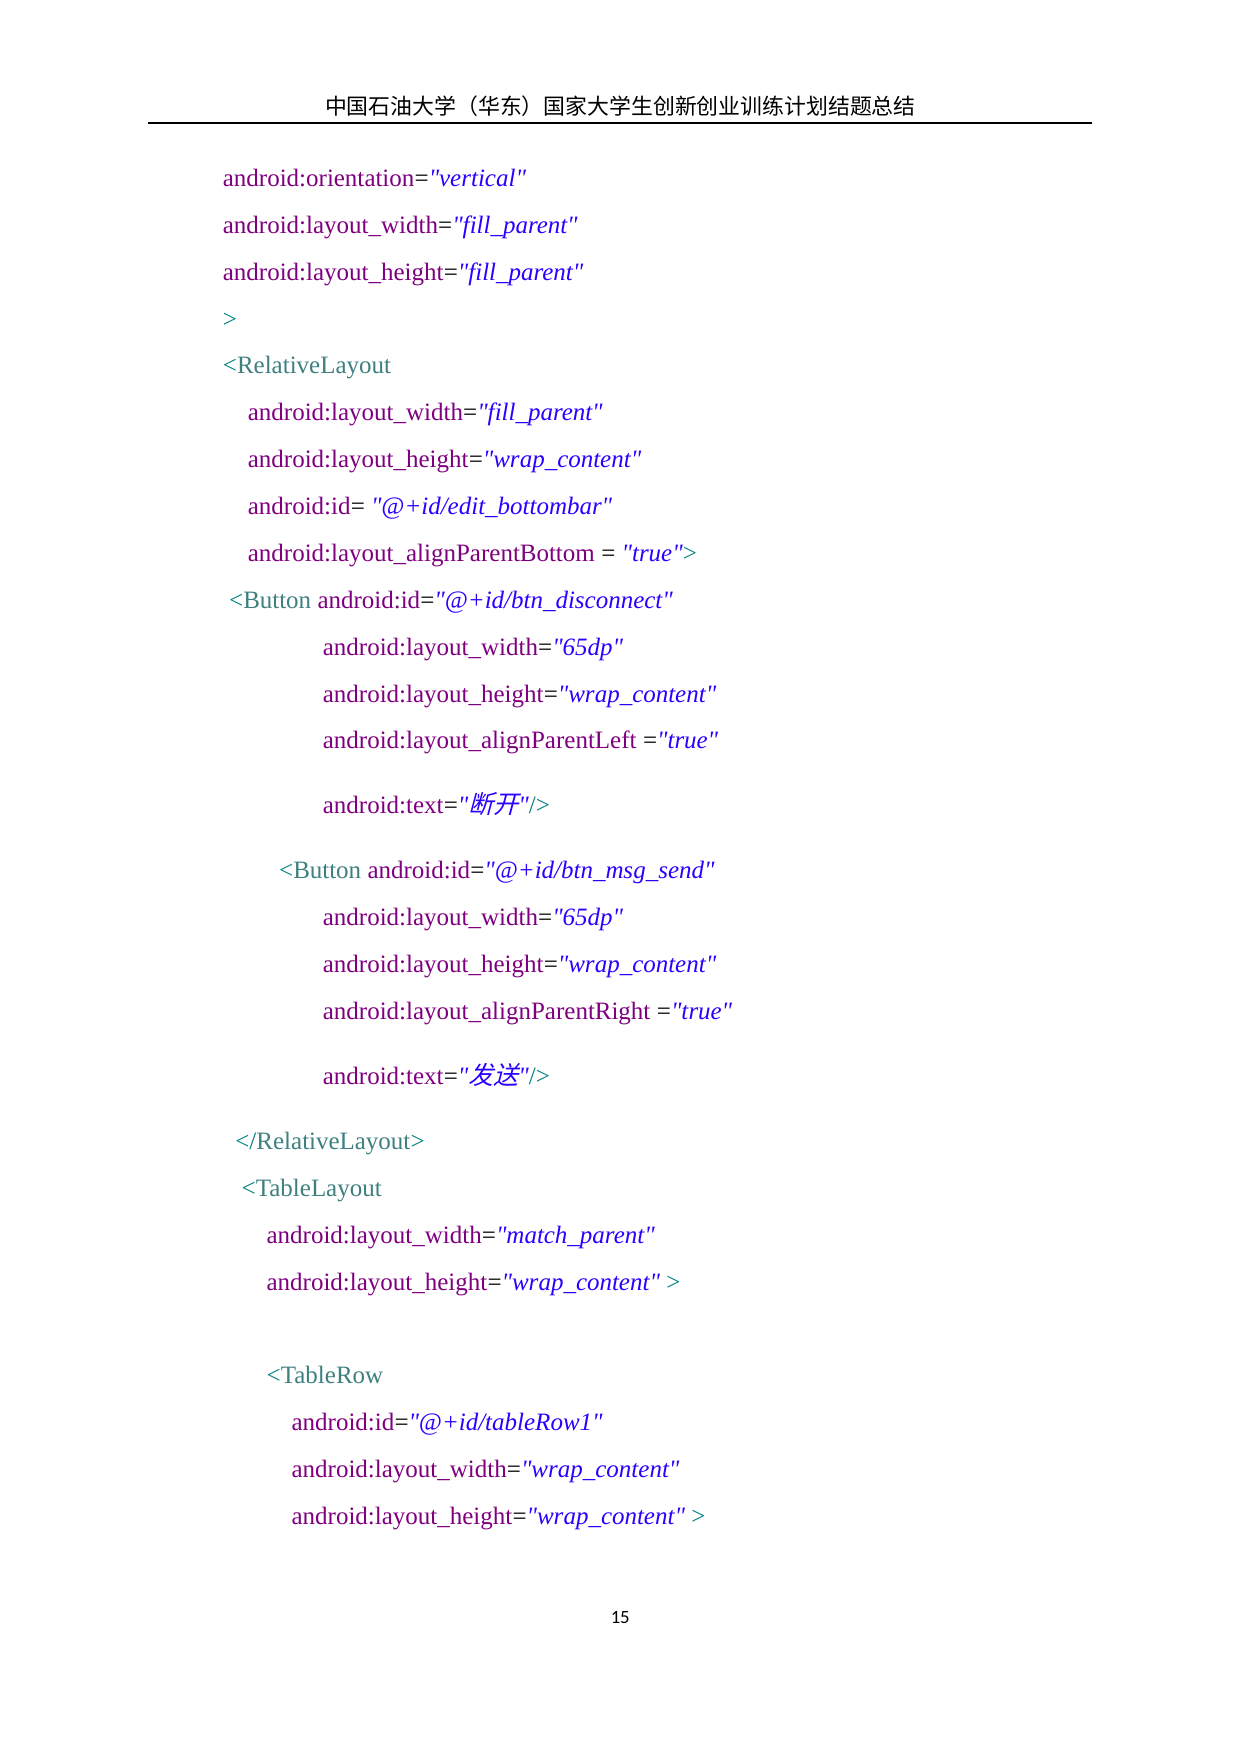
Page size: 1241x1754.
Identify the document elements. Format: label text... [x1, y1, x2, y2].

text android:layout_height="wrap_content" > [148, 1265, 1092, 1297]
text android:layout_width="65dp" [148, 901, 1092, 933]
text android:orientation="vertical" [148, 161, 1092, 194]
text android:text="断开"/> [148, 771, 1092, 836]
text android:layout_alignParentBottom = "true"> [148, 536, 1092, 569]
text android:layout_height="wrap_content" [148, 947, 1092, 980]
text android:layout_height="wrap_content" [148, 677, 1092, 709]
text android:layout_height="wrap_content" > [148, 1499, 1092, 1532]
text <Button android:id="@+id/btn_msg_send" [148, 854, 1092, 886]
text <Button android:id="@+id/btn_disconnect" [148, 583, 1092, 616]
text android:id= "@+id/edit_bottombar" [148, 489, 1092, 522]
text android:layout_alignParentLeft ="true" [148, 724, 1092, 756]
text </RelativeLayout> [148, 1124, 1092, 1157]
text > [148, 302, 1092, 334]
text android:layout_alignParentRight ="true" [148, 994, 1092, 1027]
text android:layout_width="match_parent" [148, 1218, 1092, 1251]
text android:layout_width="65dp" [148, 630, 1092, 662]
text android:layout_width="fill_parent" [148, 396, 1092, 428]
text android:id="@+id/tableRow1" [148, 1406, 1092, 1438]
text android:text="发送"/> [148, 1041, 1092, 1106]
text <TableLayout [148, 1171, 1092, 1204]
text android:layout_height="fill_parent" [148, 255, 1092, 287]
text android:layout_height="wrap_content" [148, 442, 1092, 475]
text android:layout_width="wrap_content" [148, 1452, 1092, 1485]
text <RelativeLayout [148, 349, 1092, 381]
text android:layout_width="fill_parent" [148, 208, 1092, 241]
text <TableRow [148, 1359, 1092, 1391]
